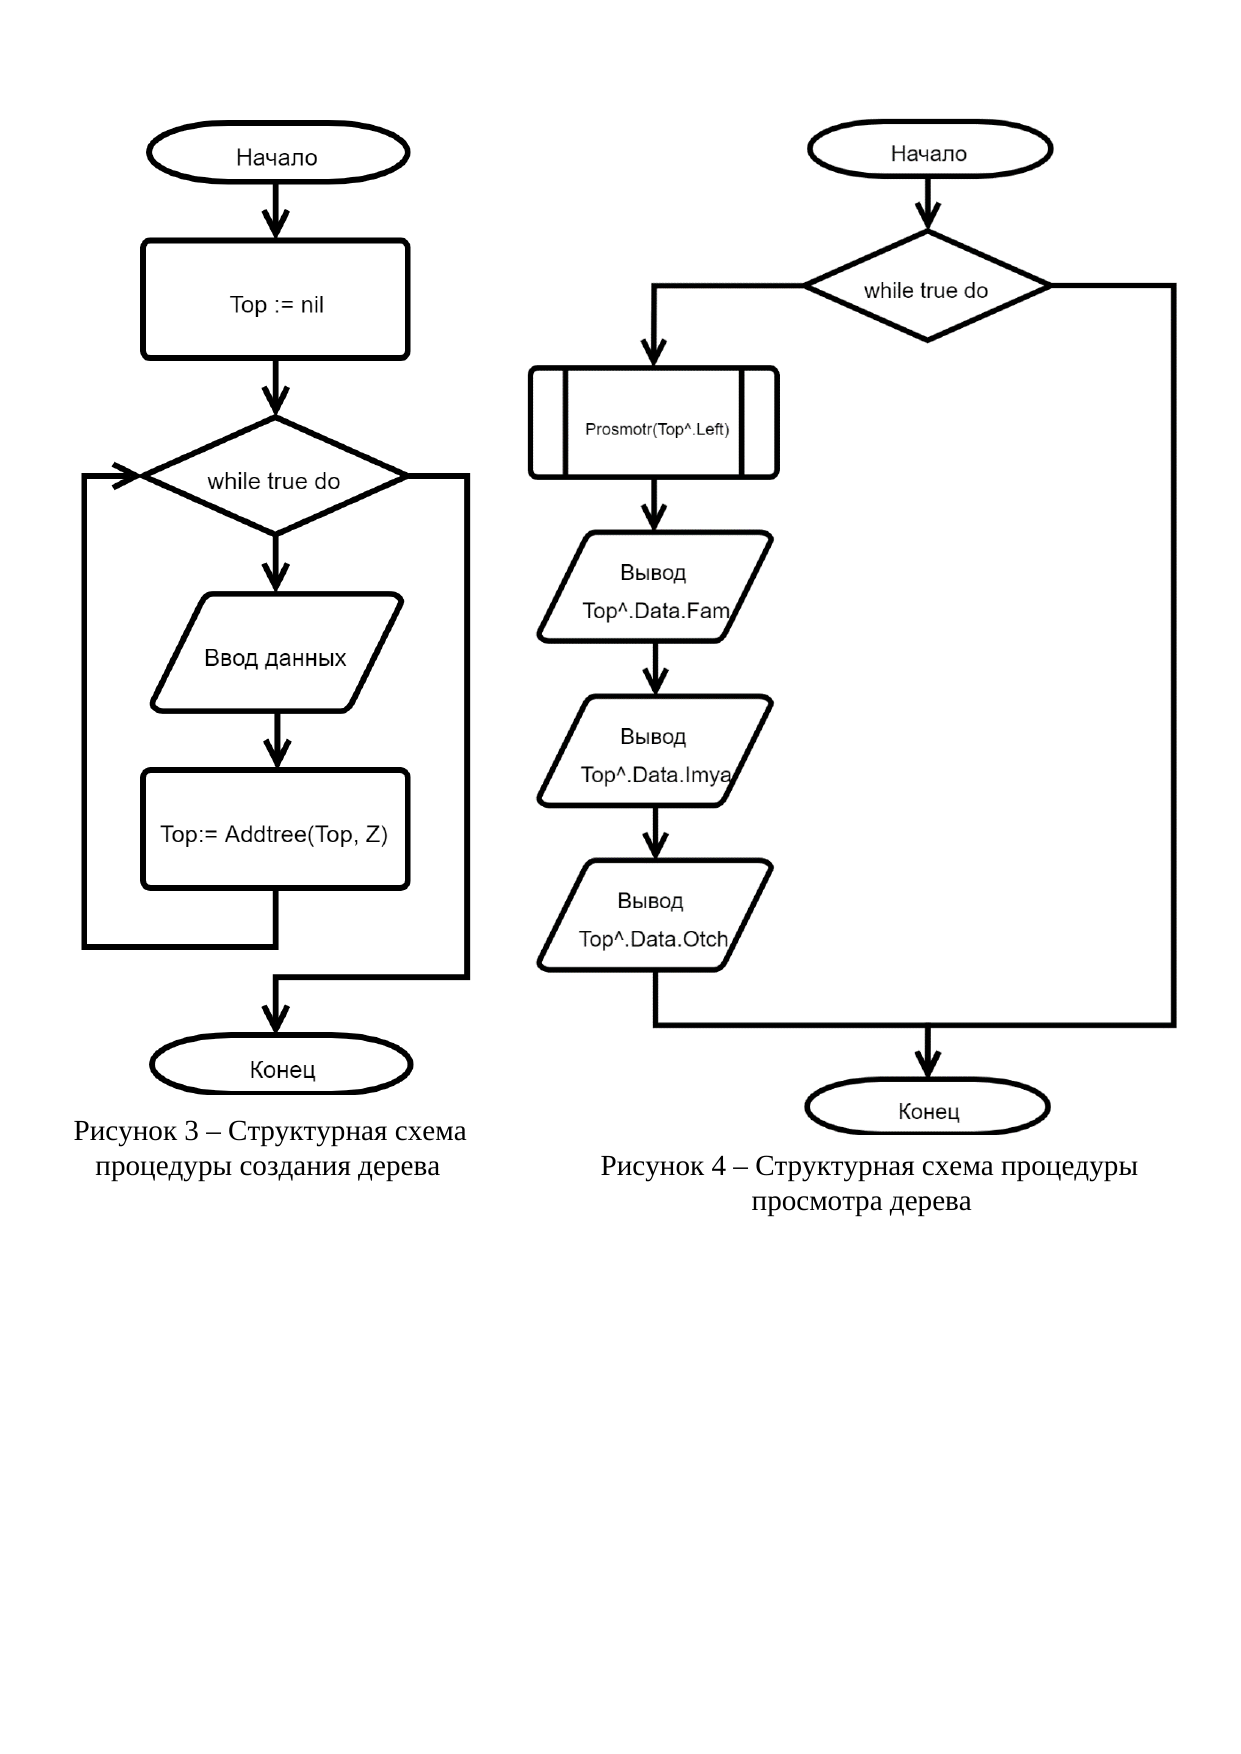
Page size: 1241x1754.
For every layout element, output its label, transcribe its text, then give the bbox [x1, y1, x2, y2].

text процедуры создания дерева Рисунок 4 – Структурная схема процедуры [29, 1148, 1152, 1182]
text просмотра дерева [177, 1183, 1152, 1217]
picture [59, 118, 491, 1095]
picture [526, 117, 1197, 1135]
text Рисунок 3 – Структурная схема [29, 1113, 1152, 1146]
